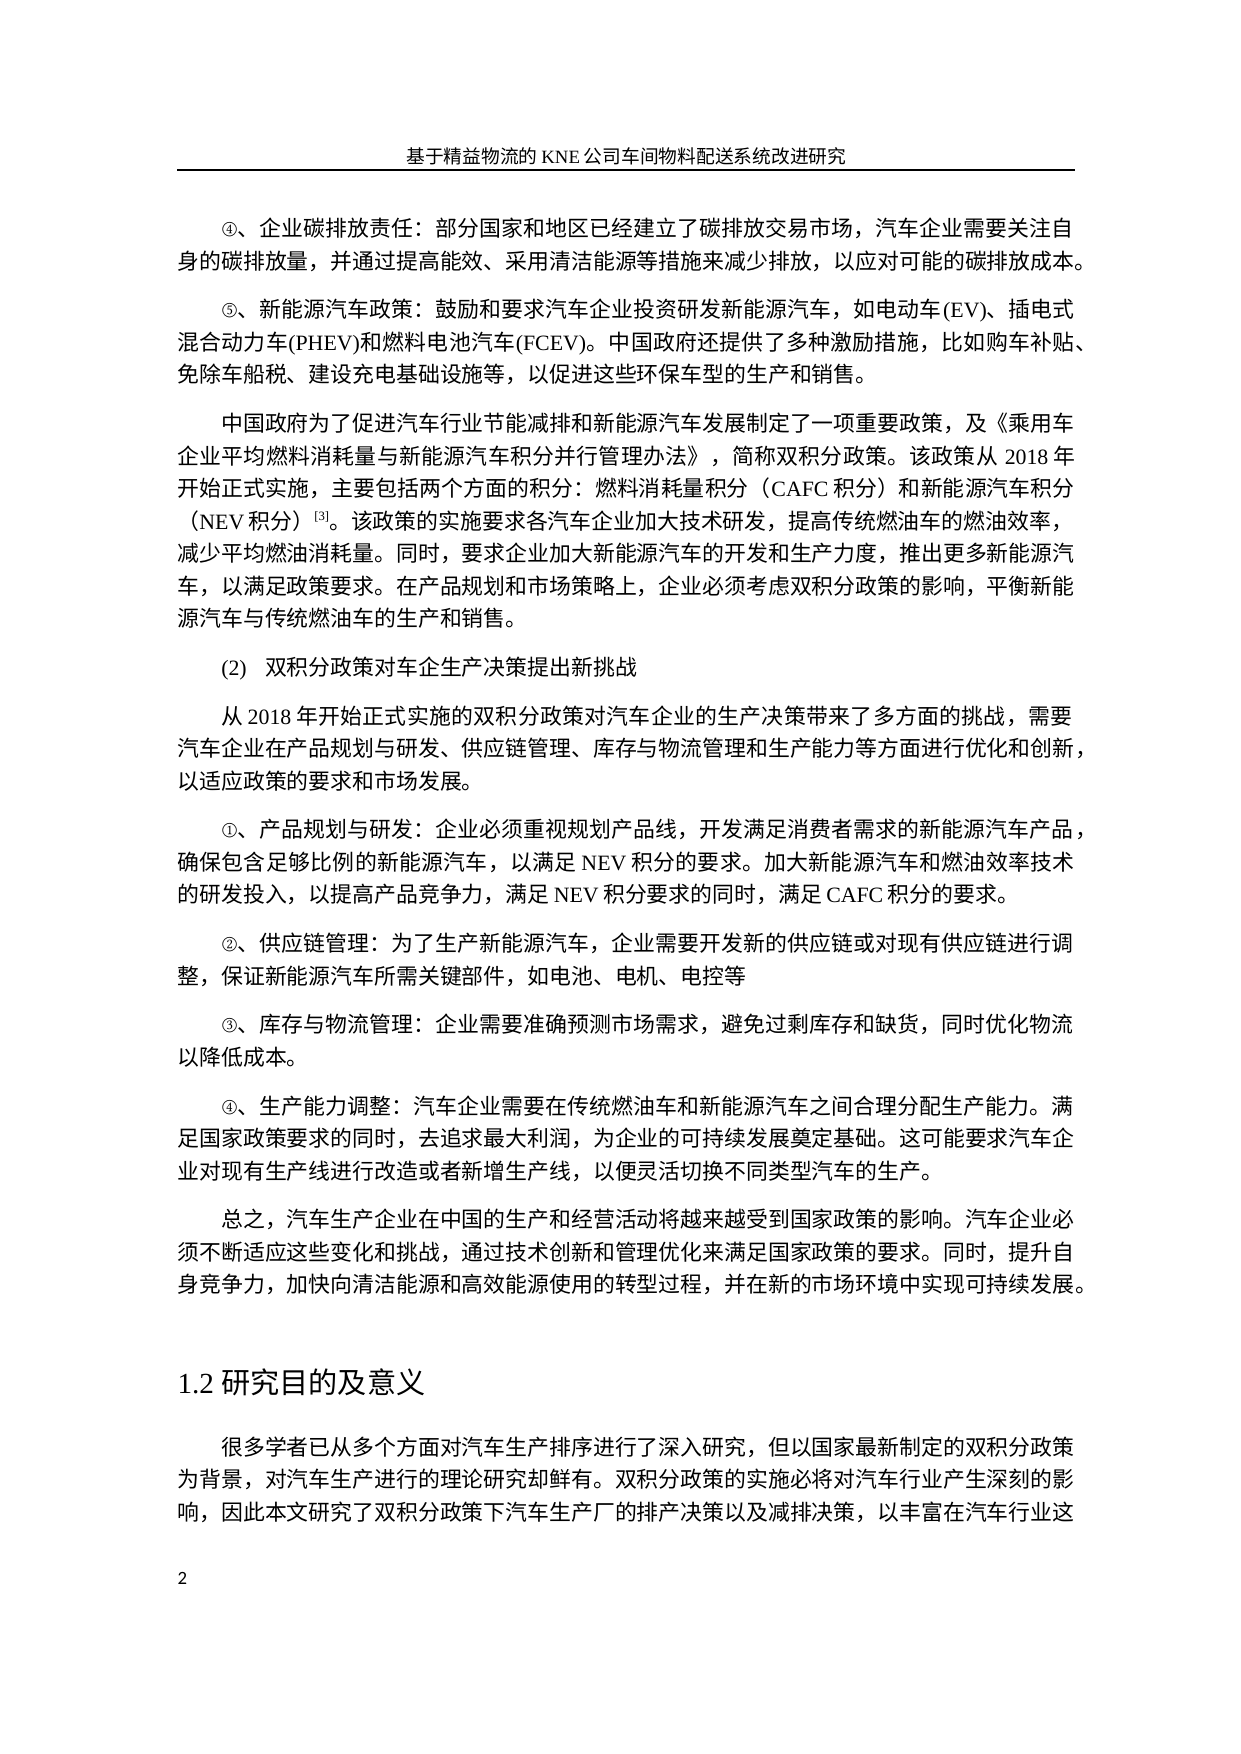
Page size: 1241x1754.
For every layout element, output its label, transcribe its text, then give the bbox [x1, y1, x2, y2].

text ④、企业碳排放责任：部分国家和地区已经建立了碳排放交易市场，汽车企业需要关注自身的碳排放量，并通过提高能效、采用清洁能源等措施来减少排放，以应对可能的碳排放成本。 [177, 211, 1075, 276]
text 很多学者已从多个方面对汽车生产排序进行了深入研究，但以国家最新制定的双积分政策为背景，对汽车生产进行的理论研究却鲜有。双积分政策的实施必将对汽车行业产生深刻的影响，因此本文研究了双积分政策下汽车生产厂的排产决策以及减排决策，以丰富在汽车行业这一领域的研究，并为以后更深一步的研究提供一定的参考。 [177, 1429, 1075, 1527]
text ⑤、新能源汽车政策：鼓励和要求汽车企业投资研发新能源汽车，如电动车(EV)、插电式混合动力车(PHEV)和燃料电池汽车(FCEV)。中国政府还提供了多种激励措施，比如购车补贴、免除车船税、建设充电基础设施等，以促进这些环保车型的生产和销售。 [177, 292, 1075, 389]
text ①、产品规划与研发：企业必须重视规划产品线，开发满足消费者需求的新能源汽车产品，确保包含足够比例的新能源汽车，以满足NEV积分的要求。加大新能源汽车和燃油效率技术的研发投入，以提高产品竞争力，满足NEV积分要求的同时，满足CAFC积分的要求。 [177, 812, 1075, 909]
text ②、供应链管理：为了生产新能源汽车，企业需要开发新的供应链或对现有供应链进行调整，保证新能源汽车所需关键部件，如电池、电机、电控等 [177, 926, 1075, 991]
text 中国政府为了促进汽车行业节能减排和新能源汽车发展制定了一项重要政策，及《乘用车企业平均燃料消耗量与新能源汽车积分并行管理办法》，简称双积分政策。该政策从2018年开始正式实施，主要包括两个方面的积分：燃料消耗量积分（CAFC积分）和新能源汽车积分（NEV积分）[3]。该政策的实施要求各汽车企业加大技术研发，提高传统燃油车的燃油效率，减少平均燃油消耗量。同时，要求企业加大新能源汽车的开发和生产力度，推出更多新能源汽车，以满足政策要求。在产品规划和市场策略上，企业必须考虑双积分政策的影响，平衡新能源汽车与传统燃油车的生产和销售。 [177, 406, 1075, 633]
text ④、生产能力调整：汽车企业需要在传统燃油车和新能源汽车之间合理分配生产能力。满足国家政策要求的同时，去追求最大利润，为企业的可持续发展奠定基础。这可能要求汽车企业对现有生产线进行改造或者新增生产线，以便灵活切换不同类型汽车的生产。 [177, 1088, 1075, 1186]
text 总之，汽车生产企业在中国的生产和经营活动将越来越受到国家政策的影响。汽车企业必须不断适应这些变化和挑战，通过技术创新和管理优化来满足国家政策的要求。同时，提升自身竞争力，加快向清洁能源和高效能源使用的转型过程，并在新的市场环境中实现可持续发展。 [177, 1202, 1075, 1332]
subtitle 1.2 研究目的及意义 [177, 1348, 1075, 1413]
text ③、库存与物流管理：企业需要准确预测市场需求，避免过剩库存和缺货，同时优化物流以降低成本。 [177, 1007, 1075, 1072]
text 从2018年开始正式实施的双积分政策对汽车企业的生产决策带来了多方面的挑战，需要汽车企业在产品规划与研发、供应链管理、库存与物流管理和生产能力等方面进行优化和创新，以适应政策的要求和市场发展。 [177, 698, 1075, 796]
list 双积分政策对车企生产决策提出新挑战 [177, 649, 1075, 682]
